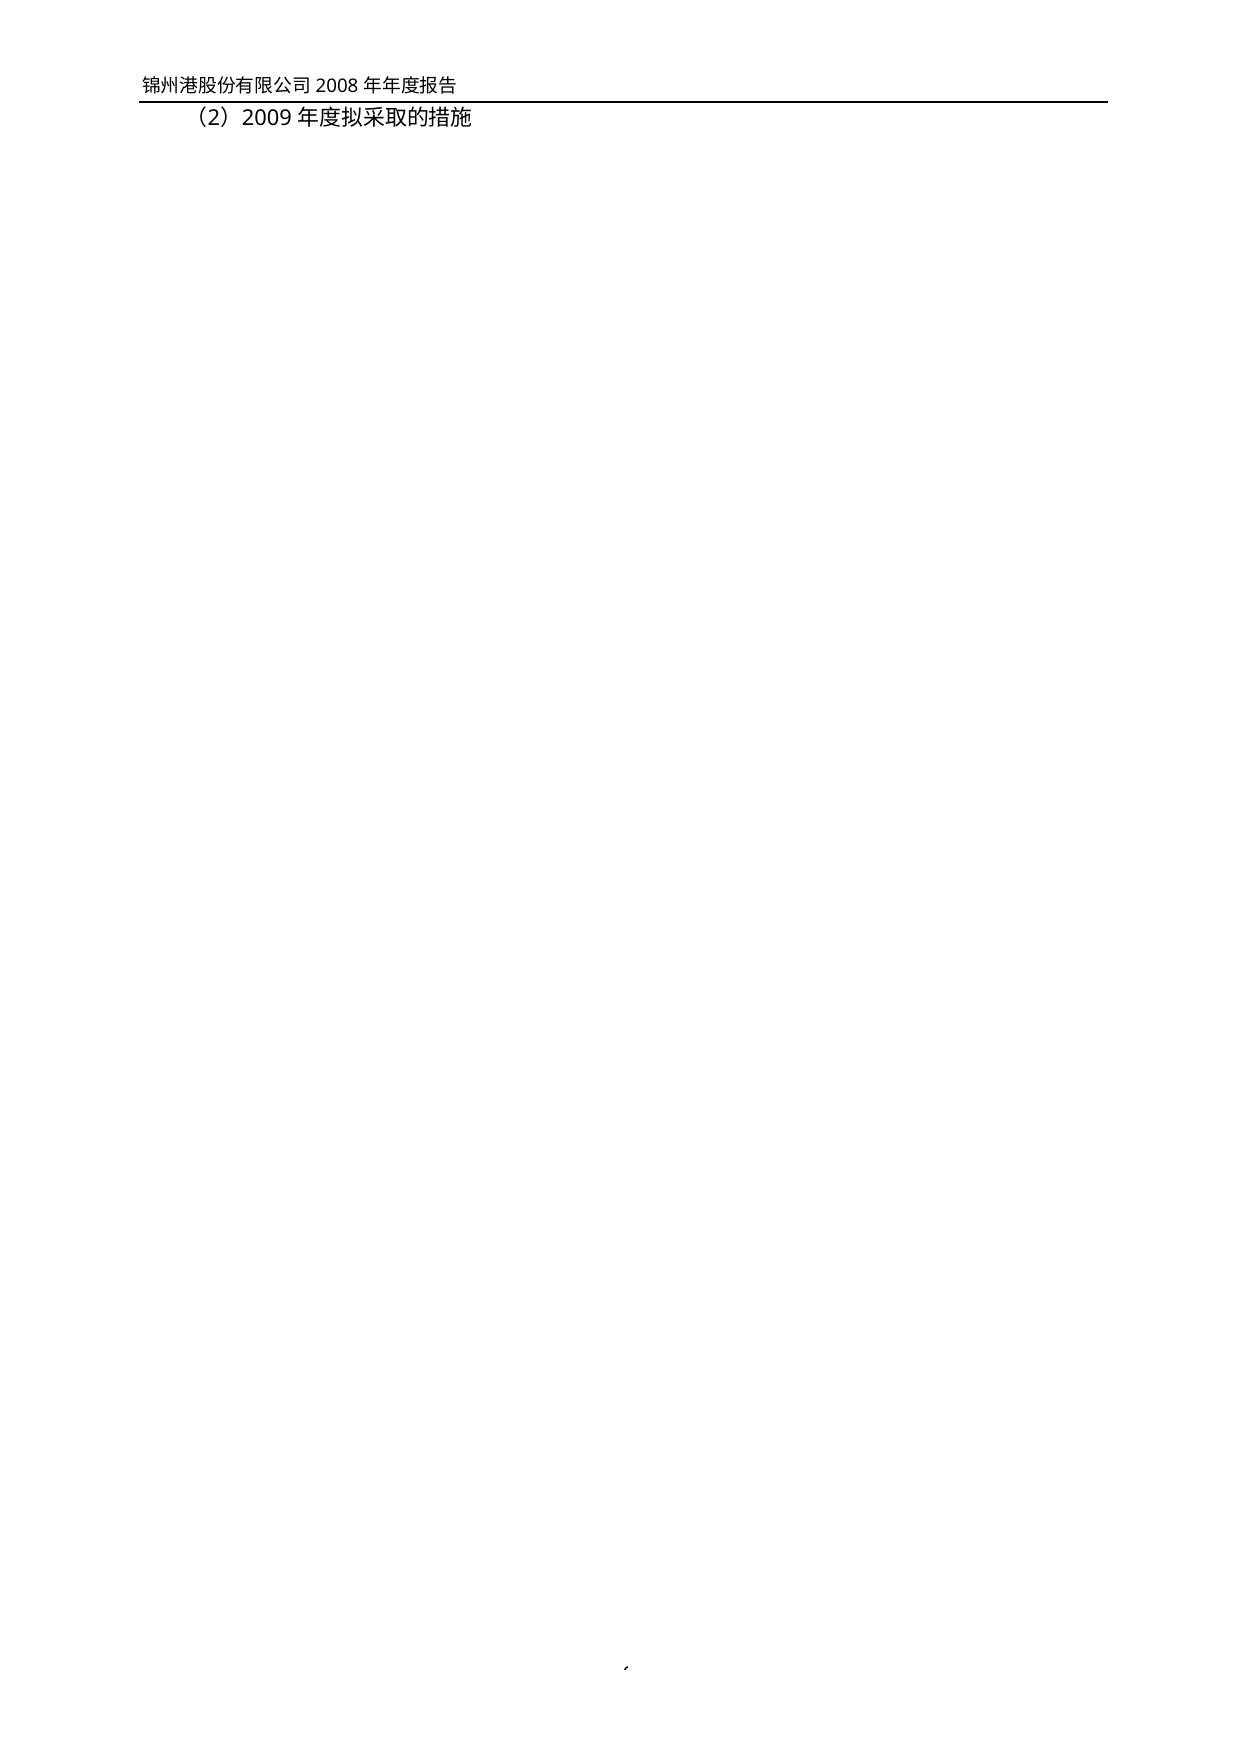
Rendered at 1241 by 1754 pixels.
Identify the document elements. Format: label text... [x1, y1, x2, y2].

text （2）2009 年度拟采取的措施 [185, 102, 1119, 132]
